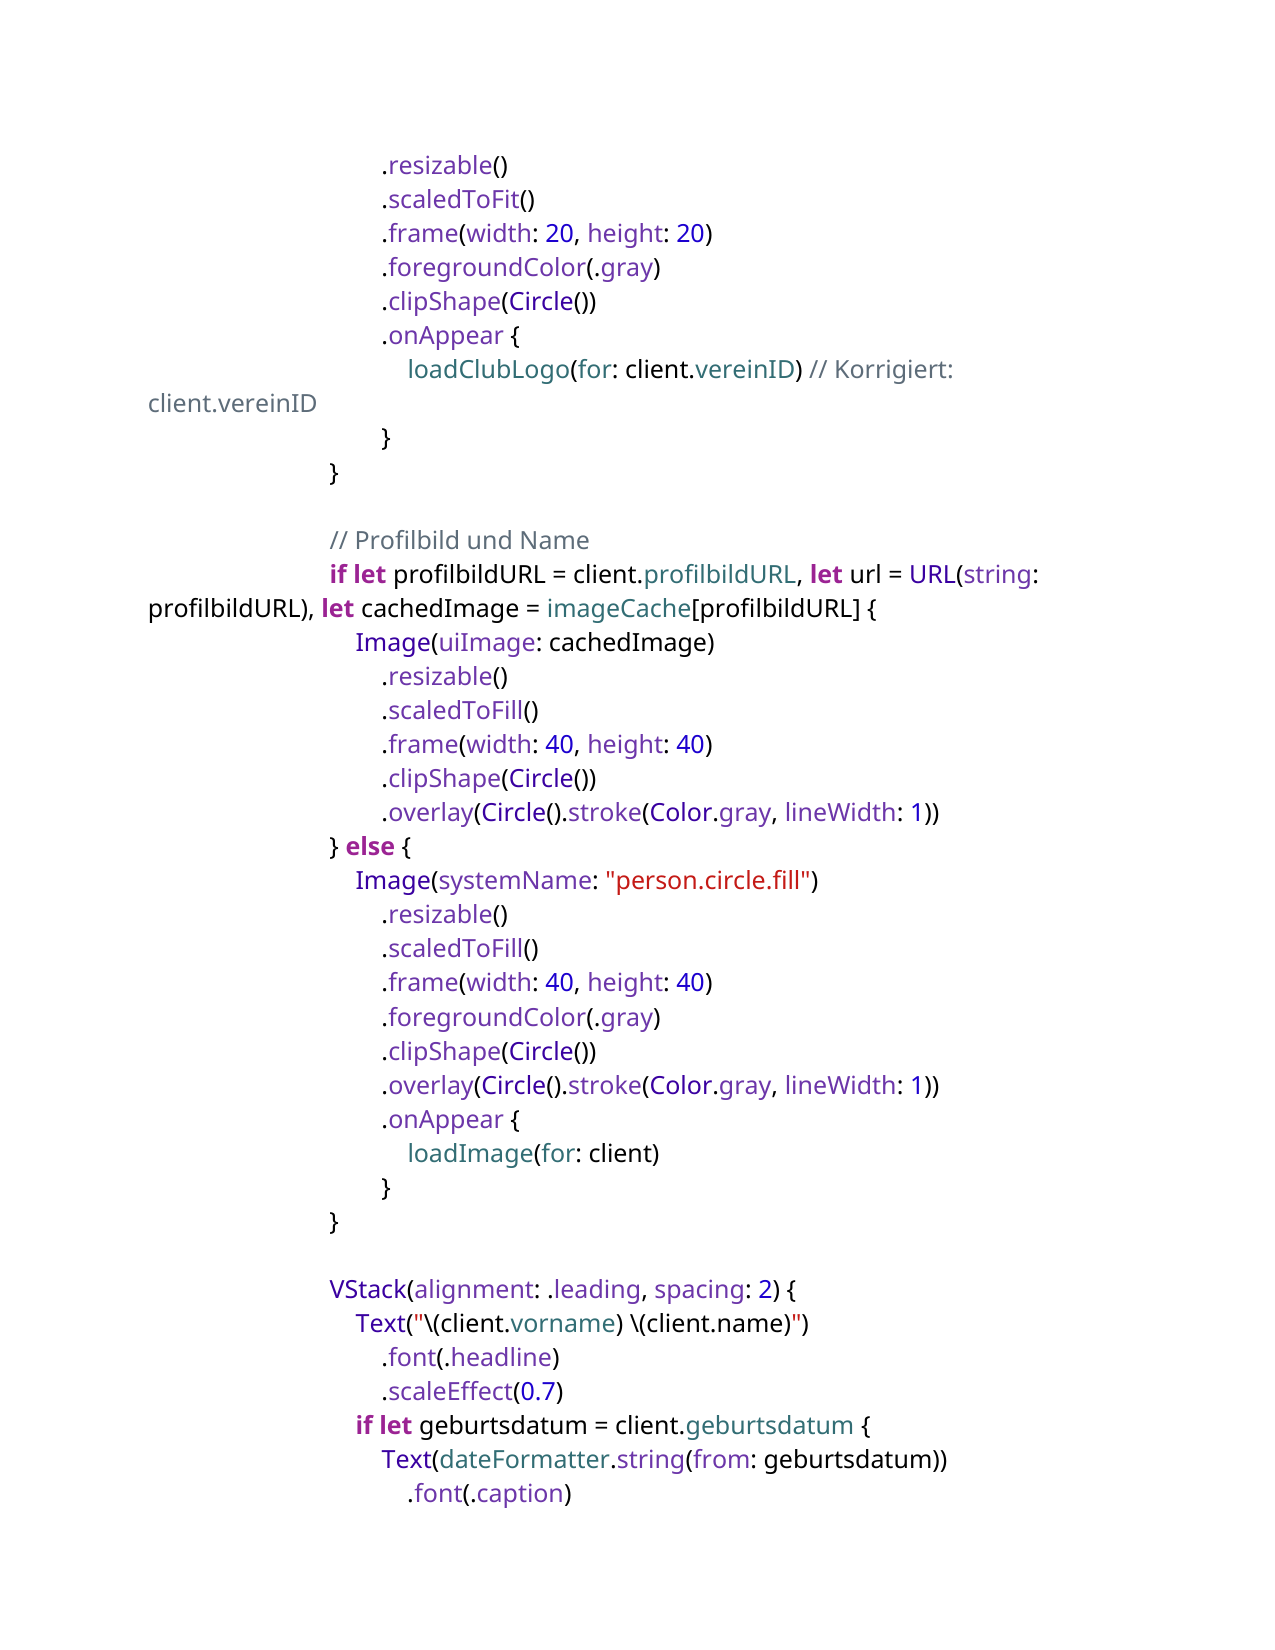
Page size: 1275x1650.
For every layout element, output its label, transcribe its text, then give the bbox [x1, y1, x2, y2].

text Image(uiImage: cachedImage) [148, 624, 1127, 658]
text .font(.headline) [148, 1340, 1127, 1374]
text .overlay(Circle().stroke(Color.gray, lineWidth: 1)) [148, 1067, 1127, 1101]
text .font(.caption) [148, 1476, 1127, 1510]
text .clipShape(Circle()) [148, 761, 1127, 795]
text if let geburtsdatum = client.geburtsdatum { [148, 1408, 1127, 1442]
text .resizable() [148, 658, 1127, 693]
text } [148, 1203, 1127, 1238]
text .scaleEffect(0.7) [148, 1374, 1127, 1408]
text .resizable() [148, 148, 1127, 182]
text .clipShape(Circle()) [148, 284, 1127, 318]
text .frame(width: 40, height: 40) [148, 965, 1127, 999]
text .clipShape(Circle()) [148, 1033, 1127, 1067]
text loadClubLogo(for: client.vereinID) // Korrigiert: client.vereinID [148, 352, 1127, 420]
text } [148, 1169, 1127, 1203]
text .scaledToFill() [148, 931, 1127, 965]
text } [148, 420, 1127, 454]
text loadImage(for: client) [148, 1135, 1127, 1169]
text .overlay(Circle().stroke(Color.gray, lineWidth: 1)) [148, 795, 1127, 829]
text .frame(width: 40, height: 40) [148, 727, 1127, 761]
text Text(dateFormatter.string(from: geburtsdatum)) [148, 1442, 1127, 1476]
text } else { [148, 829, 1127, 863]
text if let profilbildURL = client.profilbildURL, let url = URL(string: profilbildURL), let cachedImage = imageCache[profilbildURL] { [148, 556, 1127, 624]
text .scaledToFill() [148, 693, 1127, 727]
text .scaledToFit() [148, 182, 1127, 216]
text .foregroundColor(.gray) [148, 250, 1127, 284]
text Text("\(client.vorname) \(client.name)") [148, 1306, 1127, 1340]
text .onAppear { [148, 1101, 1127, 1135]
text .foregroundColor(.gray) [148, 999, 1127, 1033]
text .onAppear { [148, 318, 1127, 352]
text Image(systemName: "person.circle.fill") [148, 863, 1127, 897]
text .frame(width: 20, height: 20) [148, 216, 1127, 250]
text // Profilbild und Name [148, 522, 1127, 556]
text } [148, 454, 1127, 488]
text VStack(alignment: .leading, spacing: 2) { [148, 1272, 1127, 1306]
text .resizable() [148, 897, 1127, 931]
